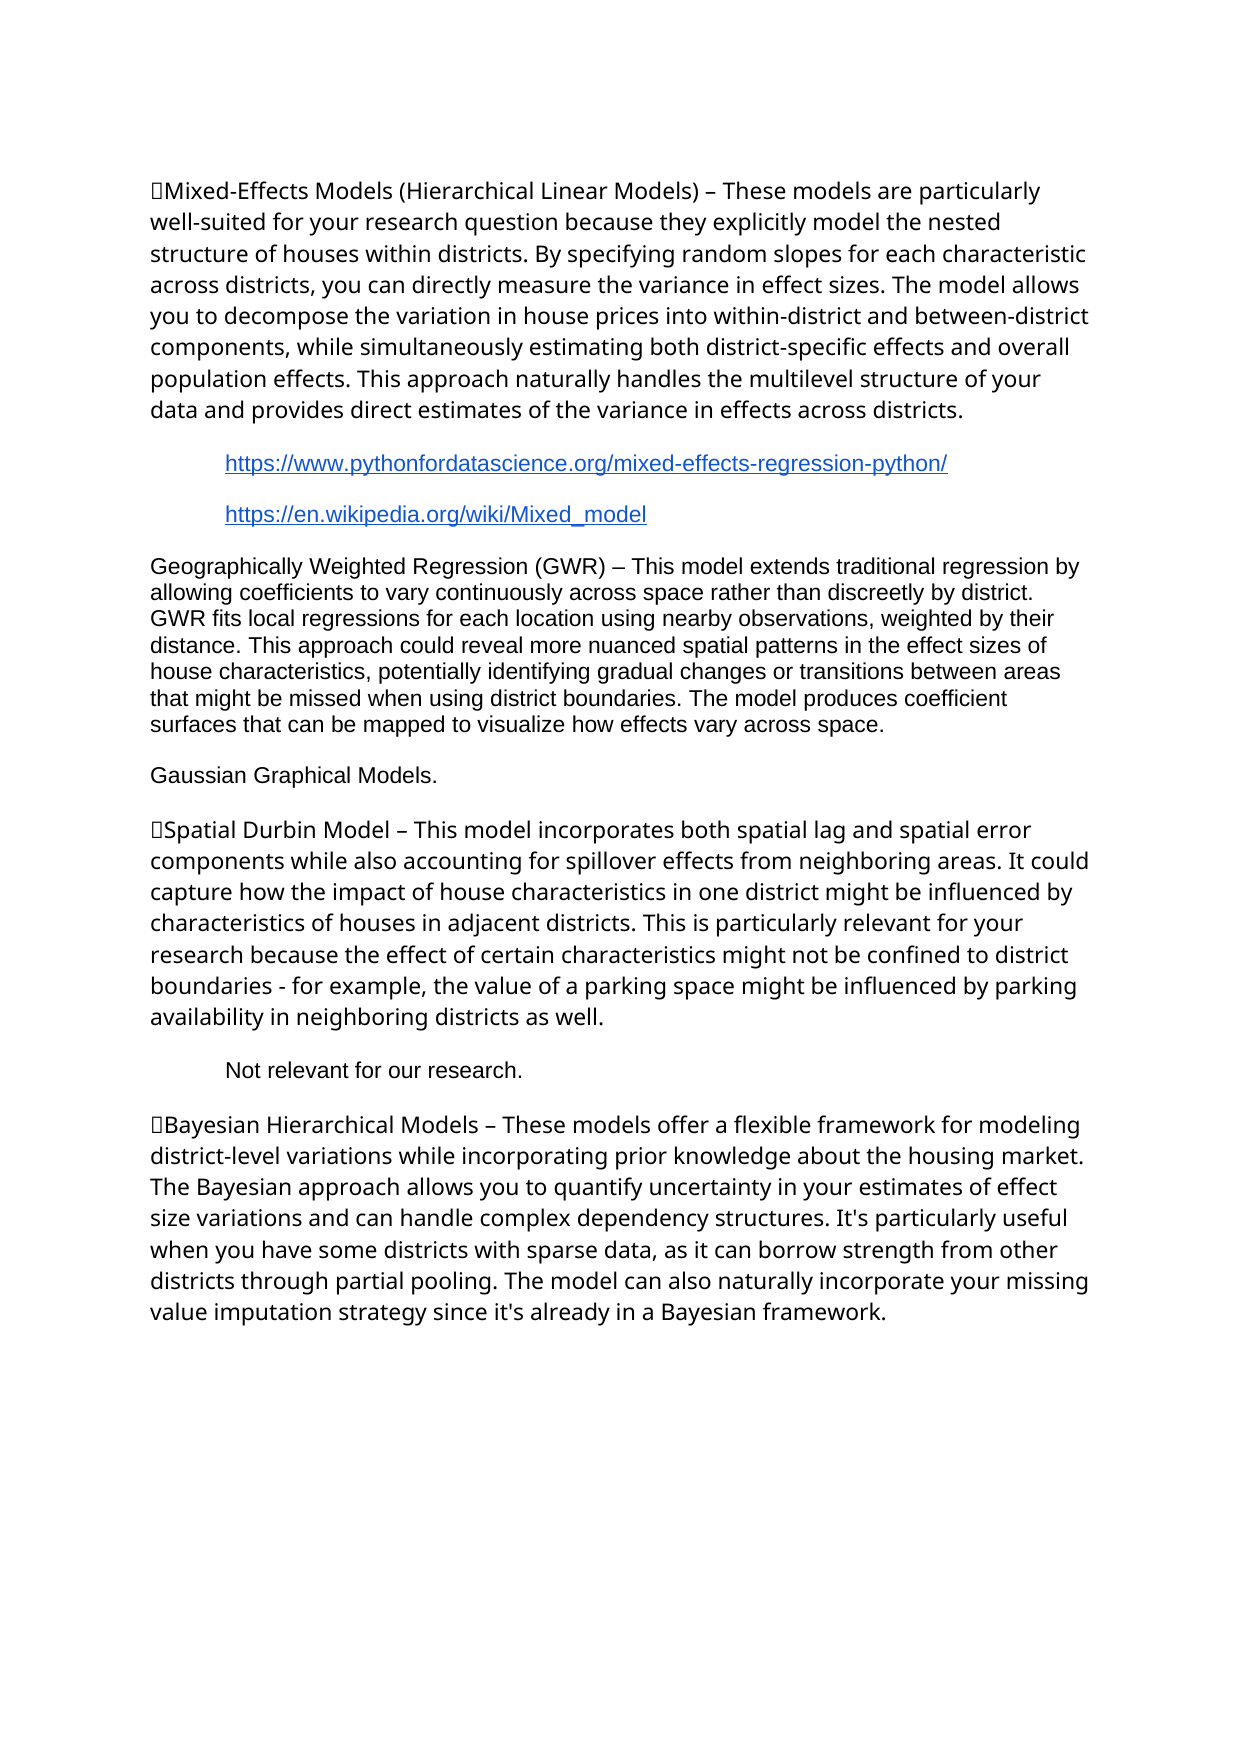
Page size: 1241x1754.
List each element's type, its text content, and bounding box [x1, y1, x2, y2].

text Geographically Weighted Regression (GWR) – This model extends traditional regression by allowing coefficients to vary continuously across space rather than discreetly by district. GWR fits local regressions for each location using nearby observations, weighted by their distance. This approach could reveal more nuanced spatial patterns in the effect sizes of house characteristics, potentially identifying gradual changes or transitions between areas that might be missed when using district boundaries. The model produces coefficient surfaces that can be mapped to visualize how effects vary across space. [150, 553, 1090, 737]
text ❌Spatial Durbin Model – This model incorporates both spatial lag and spatial error components while also accounting for spillover effects from neighboring areas. It could capture how the impact of house characteristics in one district might be influenced by characteristics of houses in adjacent districts. This is particularly relevant for your research because the effect of certain characteristics might not be confined to district boundaries - for example, the value of a parking space might be influenced by parking availability in neighboring districts as well. [150, 813, 1090, 1032]
text ✅Bayesian Hierarchical Models – These models offer a flexible framework for modeling district-level variations while incorporating prior knowledge about the housing market. The Bayesian approach allows you to quantify uncertainty in your estimates of effect size variations and can handle complex dependency structures. It's particularly useful when you have some districts with sparse data, as it can borrow strength from other districts through partial pooling. The model can also naturally incorporate your missing value imputation strategy since it's already in a Bayesian framework. [150, 1109, 1090, 1327]
text https://en.wikipedia.org/wiki/Mixed_model [150, 501, 1090, 528]
text Not relevant for our research. [150, 1057, 1090, 1084]
text Gaussian Graphical Models. [150, 762, 1090, 788]
text ✅Mixed-Effects Models (Hierarchical Linear Models) – These models are particularly well-suited for your research question because they explicitly model the nested structure of houses within districts. By specifying random slopes for each characteristic across districts, you can directly measure the variance in effect sizes. The model allows you to decompose the variation in house prices into within-district and between-district components, while simultaneously estimating both district-specific effects and overall population effects. This approach naturally handles the multilevel structure of your data and provides direct estimates of the variance in effects across districts. [150, 175, 1090, 425]
text https://www.pythonfordatascience.org/mixed-effects-regression-python/ [150, 450, 1090, 476]
